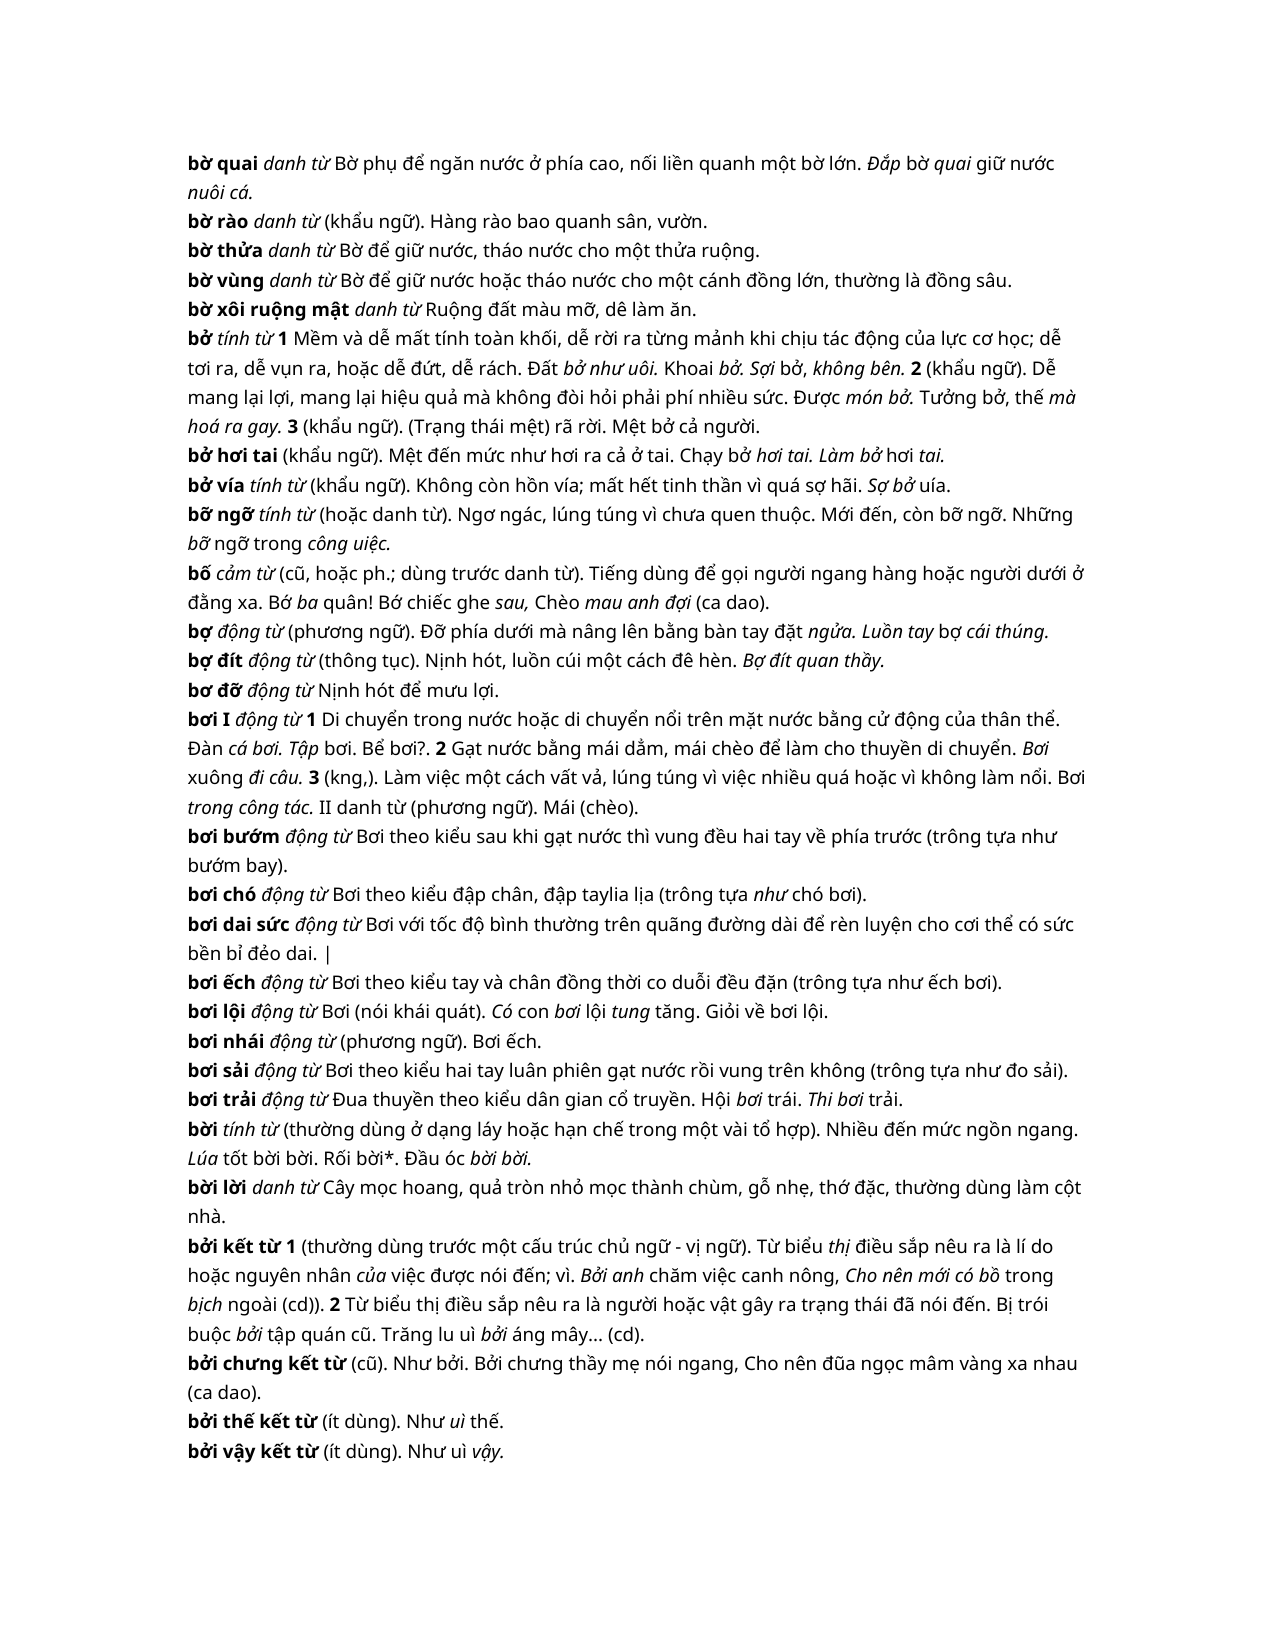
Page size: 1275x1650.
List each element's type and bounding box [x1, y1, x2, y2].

text [187, 150, 1087, 1463]
